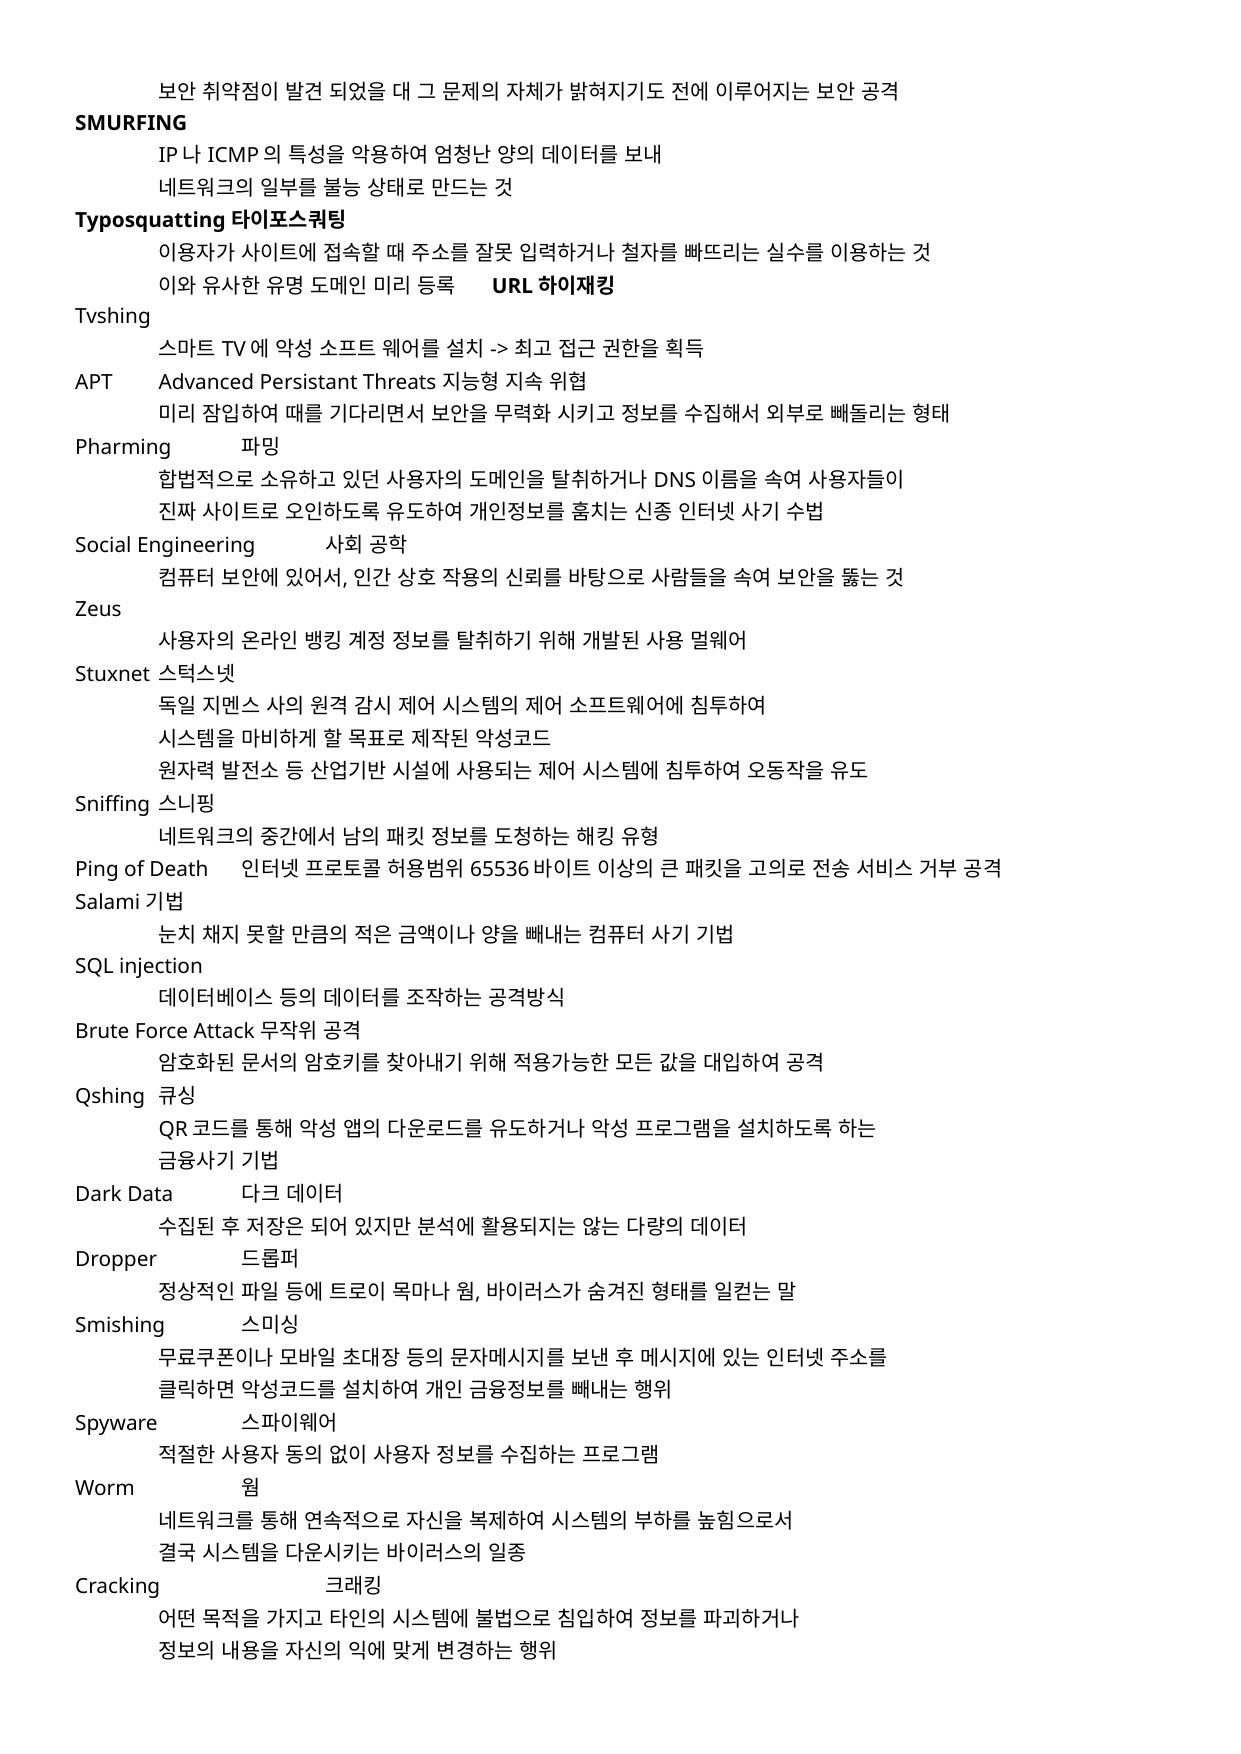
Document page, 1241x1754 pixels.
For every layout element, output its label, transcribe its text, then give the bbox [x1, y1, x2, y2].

text 수집된 후 저장은 되어 있지만 분석에 활용되지는 않는 다량의 데이터 [75, 1210, 1165, 1240]
text Typosquatting 타이포스쿼팅 [75, 203, 1165, 234]
text 미리 잠입하여 때를 기다리면서 보안을 무력화 시키고 정보를 수집해서 외부로 빼돌리는 형태 [75, 398, 1165, 428]
text Social Engineering 사회 공학 [75, 528, 1165, 558]
text Stuxnet 스턱스넷 [75, 657, 1165, 687]
text 정상적인 파일 등에 트로이 목마나 웜, 바이러스가 숨겨진 형태를 일컫는 말 [75, 1275, 1165, 1306]
text 네트워크의 일부를 불능 상태로 만드는 것 [75, 171, 1165, 201]
text 어떤 목적을 가지고 타인의 시스템에 불법으로 침입하여 정보를 파괴하거나 [75, 1602, 1165, 1632]
text 합법적으로 소유하고 있던 사용자의 도메인을 탈취하거나 DNS 이름을 속여 사용자들이 [75, 463, 1165, 493]
text Smishing 스미싱 [75, 1308, 1165, 1338]
text 눈치 채지 못할 만큼의 적은 금액이나 양을 빼내는 컴퓨터 사기 기법 [75, 918, 1165, 948]
text 보안 취약점이 발견 되었을 대 그 문제의 자체가 밝혀지기도 전에 이루어지는 보안 공격 [75, 75, 1165, 105]
text 독일 지멘스 사의 원격 감시 제어 시스템의 제어 소프트웨어에 침투하여 [75, 689, 1165, 720]
text 정보의 내용을 자신의 익에 맞게 변경하는 행위 [75, 1634, 1165, 1665]
text IP나 ICMP의 특성을 악용하여 엄청난 양의 데이터를 보내 [75, 138, 1165, 168]
text 결국 시스템을 다운시키는 바이러스의 일종 [75, 1537, 1165, 1567]
text APT Advanced Persistant Threats 지능형 지속 위협 [75, 365, 1165, 395]
text 금융사기 기법 [75, 1145, 1165, 1175]
text Salami 기법 [75, 885, 1165, 916]
text Worm 웜 [75, 1471, 1165, 1502]
text Ping of Death 인터넷 프로토콜 허용범위 65536바이트 이상의 큰 패킷을 고의로 전송 서비스 거부 공격 [75, 853, 1165, 883]
text 컴퓨터 보안에 있어서, 인간 상호 작용의 신뢰를 바탕으로 사람들을 속여 보안을 뚫는 것 [75, 561, 1165, 591]
text QR코드를 통해 악성 앱의 다운로드를 유도하거나 악성 프로그램을 설치하도록 하는 [75, 1112, 1165, 1142]
text 클릭하면 악성코드를 설치하여 개인 금융정보를 빼내는 행위 [75, 1373, 1165, 1403]
text 원자력 발전소 등 산업기반 시설에 사용되는 제어 시스템에 침투하여 오동작을 유도 [75, 755, 1165, 785]
text Tvshing [75, 302, 1165, 330]
text 시스템을 마비하게 할 목표로 제작된 악성코드 [75, 722, 1165, 752]
text 네트워크의 중간에서 남의 패킷 정보를 도청하는 해킹 유형 [75, 820, 1165, 850]
text Cracking 크래킹 [75, 1569, 1165, 1599]
text Zeus [75, 594, 1165, 622]
text Sniffing 스니핑 [75, 787, 1165, 818]
text 암호화된 문서의 암호키를 찾아내기 위해 적용가능한 모든 값을 대입하여 공격 [75, 1047, 1165, 1077]
text 데이터베이스 등의 데이터를 조작하는 공격방식 [75, 981, 1165, 1012]
text 진짜 사이트로 오인하도록 유도하여 개인정보를 훔치는 신종 인터넷 사기 수법 [75, 496, 1165, 526]
text Brute Force Attack 무작위 공격 [75, 1014, 1165, 1044]
text Spyware 스파이웨어 [75, 1406, 1165, 1436]
text 적절한 사용자 동의 없이 사용자 정보를 수집하는 프로그램 [75, 1439, 1165, 1469]
text 스마트 TV에 악성 소프트 웨어를 설치 -> 최고 접근 권한을 획득 [75, 332, 1165, 362]
text Pharming 파밍 [75, 430, 1165, 461]
text Dropper 드롭퍼 [75, 1243, 1165, 1273]
text 사용자의 온라인 뱅킹 계정 정보를 탈취하기 위해 개발된 사용 멀웨어 [75, 624, 1165, 654]
text SMURFING [75, 108, 1165, 136]
text 이와 유사한 유명 도메인 미리 등록 URL 하이재킹 [75, 269, 1165, 299]
text SQL injection [75, 951, 1165, 979]
text 무료쿠폰이나 모바일 초대장 등의 문자메시지를 보낸 후 메시지에 있는 인터넷 주소를 [75, 1341, 1165, 1371]
text 이용자가 사이트에 접속할 때 주소를 잘못 입력하거나 철자를 빠뜨리는 실수를 이용하는 것 [75, 236, 1165, 266]
text Dark Data 다크 데이터 [75, 1177, 1165, 1208]
text 네트워크를 통해 연속적으로 자신을 복제하여 시스템의 부하를 높힘으로서 [75, 1504, 1165, 1534]
text Qshing 큐싱 [75, 1079, 1165, 1109]
